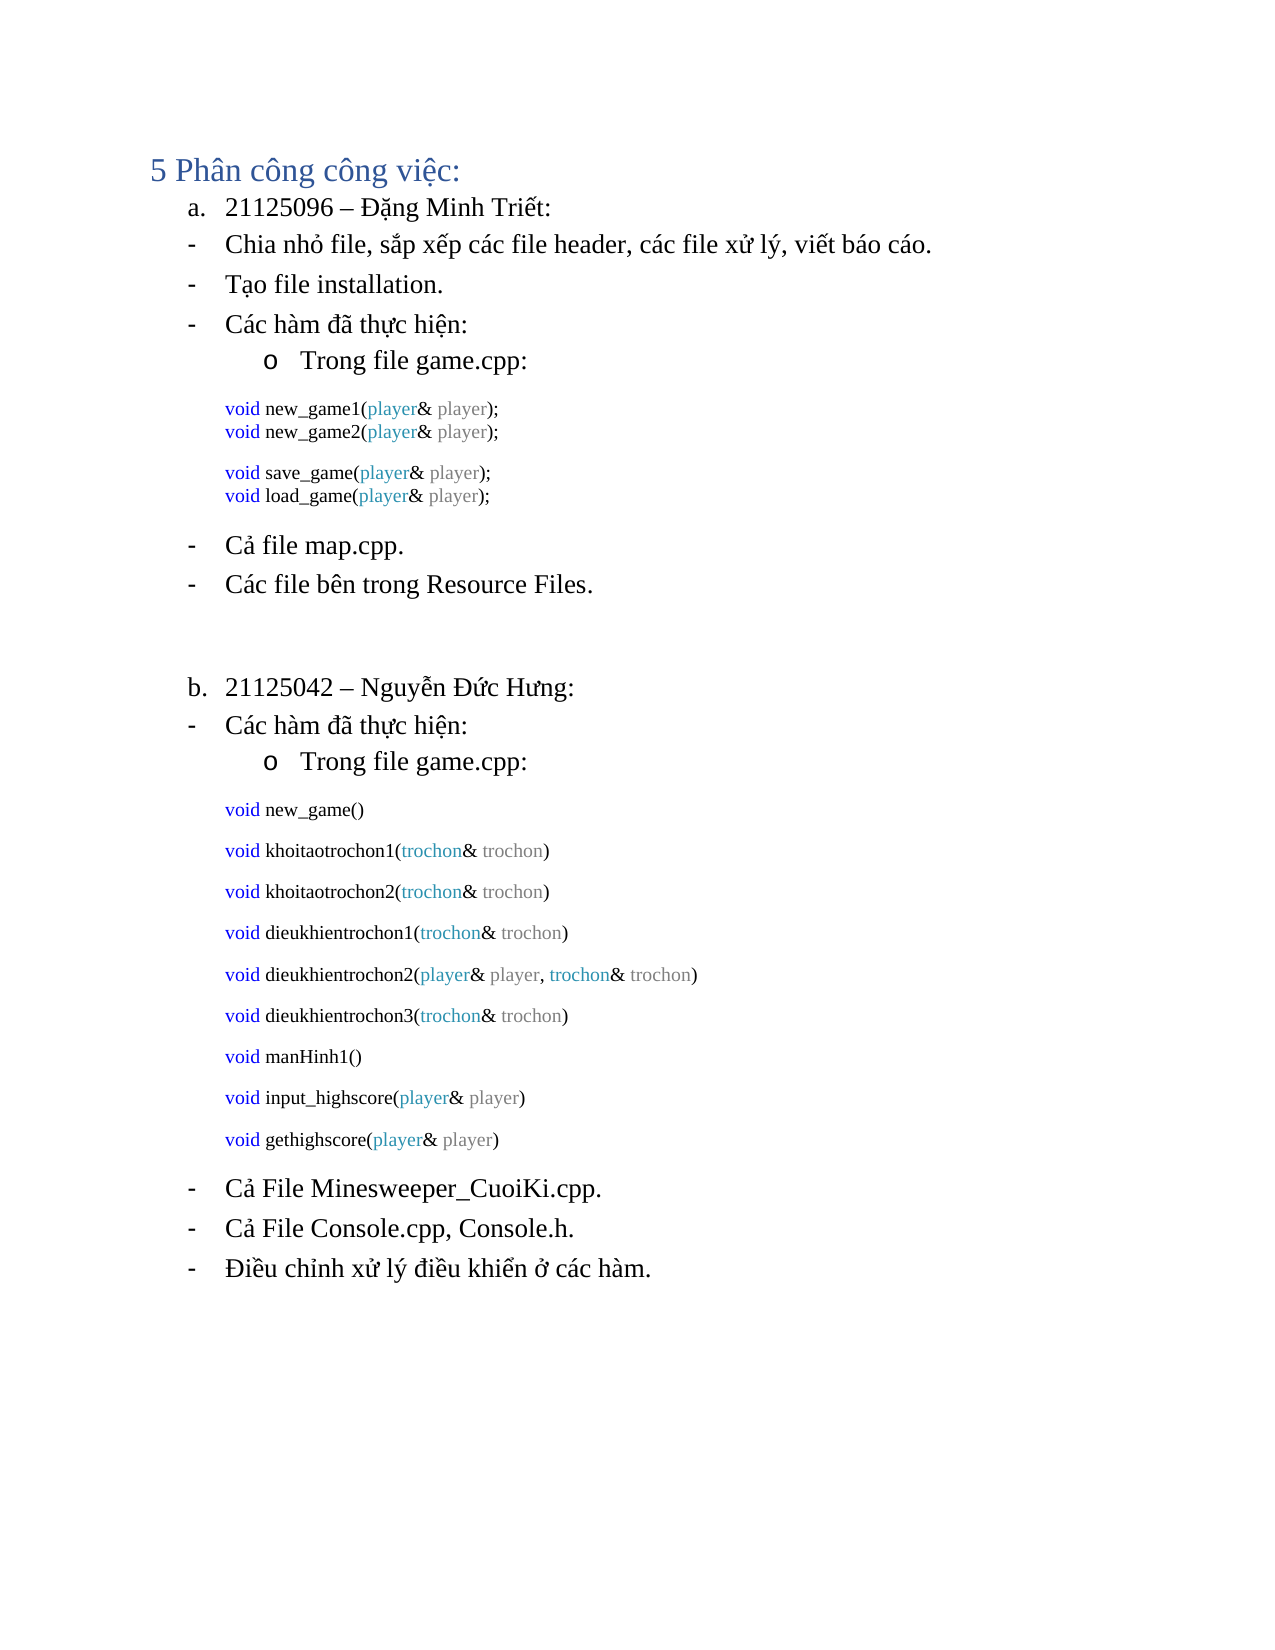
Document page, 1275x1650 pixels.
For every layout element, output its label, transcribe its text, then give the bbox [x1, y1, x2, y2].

text void dieukhientrochon1(trochon& trochon) [150, 921, 1125, 944]
list Tạo file installation. [187, 265, 1125, 302]
list Trong file game.cpp: [262, 344, 1125, 378]
list 21125042 – Nguyễn Đức Hưng: [187, 672, 1125, 703]
list Các hàm đã thực hiện: [187, 304, 1125, 341]
text void new_game() [150, 798, 1125, 820]
text void new_game2(player& player); [150, 420, 1125, 443]
list Cả File Console.cpp, Console.h. [187, 1209, 1125, 1246]
text void save_game(player& player); [150, 461, 1125, 484]
list Các file bên trong Resource Files. [187, 565, 1125, 602]
list Điều chỉnh xử lý điều khiển ở các hàm. [187, 1248, 1125, 1285]
list Các hàm đã thực hiện: [187, 705, 1125, 742]
list Trong file game.cpp: [262, 745, 1125, 778]
text void load_game(player& player); [150, 484, 1125, 507]
list Cả File Minesweeper_CuoiKi.cpp. [187, 1169, 1125, 1206]
text void manHinh1() [150, 1045, 1125, 1068]
text void new_game1(player& player); [150, 397, 1125, 420]
text void gethighscore(player& player) [150, 1128, 1125, 1150]
subtitle 5 Phân công công việc: [150, 150, 1125, 188]
list Chia nhỏ file, sắp xếp các file header, các file xử lý, viết báo cáo. [187, 225, 1125, 262]
text void khoitaotrochon1(trochon& trochon) [150, 839, 1125, 862]
list 21125096 – Đặng Minh Triết: [187, 191, 1125, 222]
list Cả file map.cpp. [187, 525, 1125, 562]
text void dieukhientrochon3(trochon& trochon) [150, 1004, 1125, 1027]
text void input_highscore(player& player) [150, 1086, 1125, 1109]
text void dieukhientrochon2(player& player, trochon& trochon) [150, 963, 1125, 985]
text void khoitaotrochon2(trochon& trochon) [150, 880, 1125, 903]
